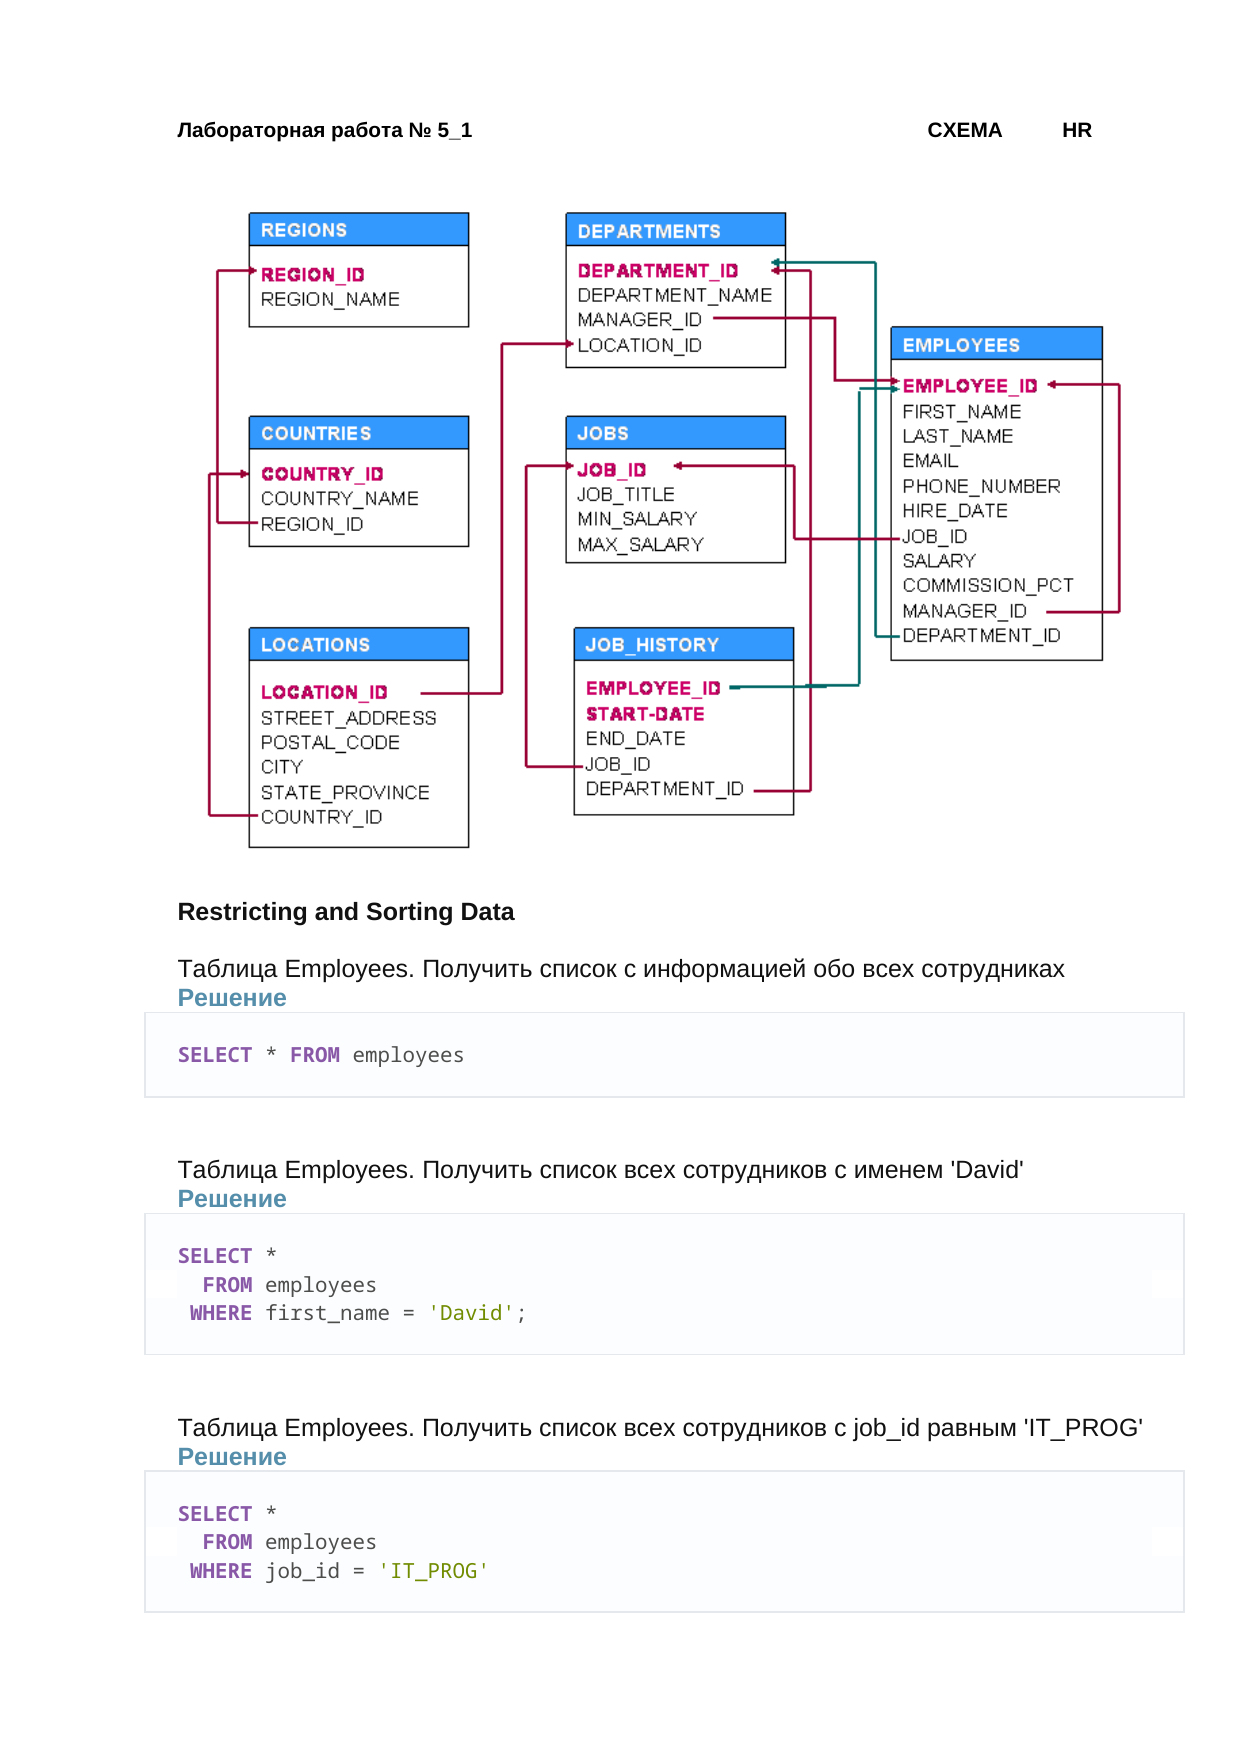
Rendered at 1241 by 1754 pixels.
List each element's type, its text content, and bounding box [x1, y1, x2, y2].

text Таблица Employees. Получить список всех сотрудников с именем 'David' [177, 1126, 1152, 1184]
text Решение [177, 983, 1152, 1012]
text Решение [177, 1441, 1152, 1470]
text Таблица Employees. Получить список всех сотрудников с job_id равным 'IT_PROG' [177, 1384, 1152, 1441]
text Лабораторная работа № 5_1 СХЕМА HR [177, 118, 1152, 142]
text WHERE job_id = 'IT_PROG' [146, 1527, 1183, 1611]
text SELECT * [146, 1472, 1183, 1527]
text SELECT * [146, 1214, 1183, 1269]
picture [177, 166, 1152, 897]
text Restricting and Sorting Data Таблица Employees. Получить список с информацией обо всех сотрудниках [177, 897, 1152, 983]
text Решение [177, 1184, 1152, 1213]
text SELECT * FROM employees [146, 1013, 1183, 1096]
text WHERE first_name = 'David'; [146, 1269, 1183, 1354]
